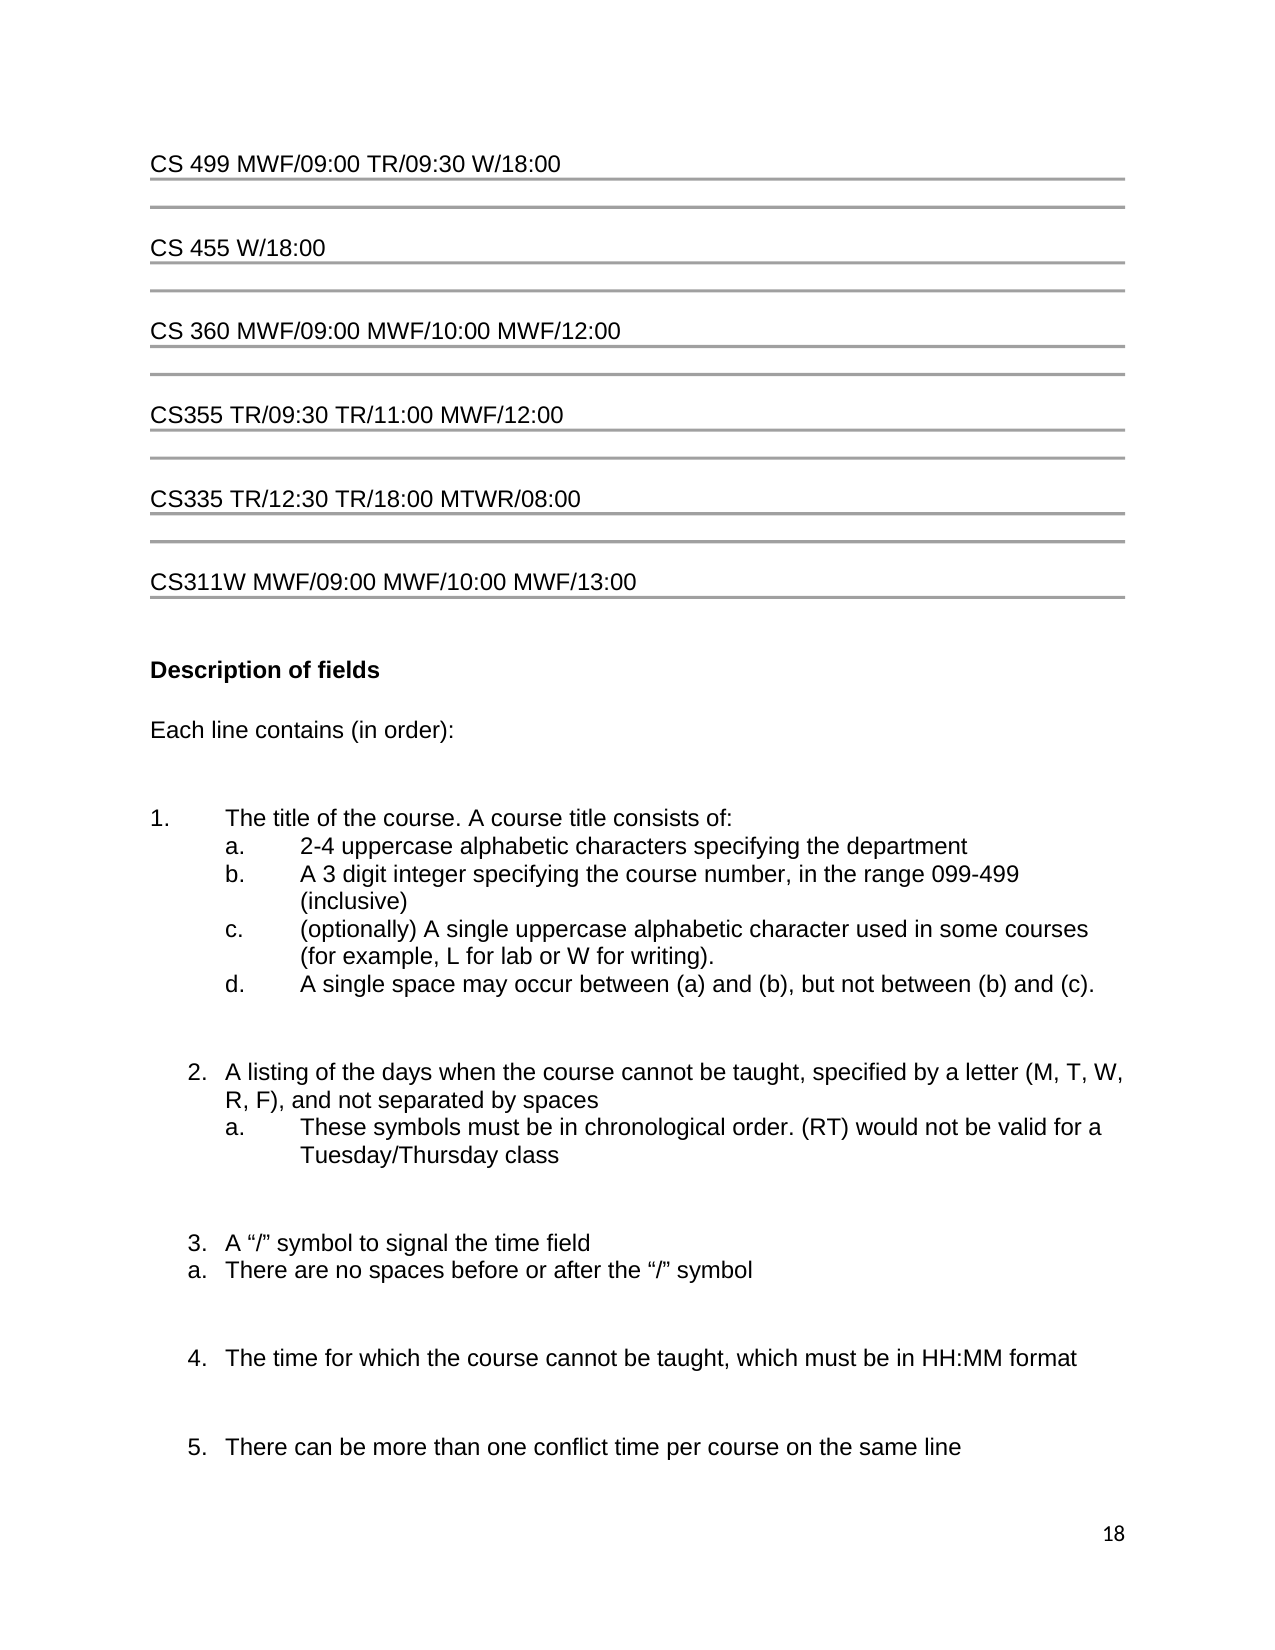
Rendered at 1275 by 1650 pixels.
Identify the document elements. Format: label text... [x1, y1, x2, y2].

text CS 499 MWF/09:00 TR/09:30 W/18:00 [150, 150, 1125, 177]
list (optionally) A single uppercase alphabetic character used in some courses (for example, L for lab or W for writing). [225, 915, 1125, 970]
text CS 360 MWF/09:00 MWF/10:00 MWF/12:00 [150, 317, 1125, 344]
list The time for which the course cannot be taught, which must be in HH:MM format [187, 1344, 1125, 1372]
list A “/” symbol to signal the time field [187, 1229, 1125, 1256]
list The title of the course. A course title consists of: [150, 804, 1125, 832]
list There can be more than one conflict time per course on the same line [187, 1432, 1125, 1460]
text CS311W MWF/09:00 MWF/10:00 MWF/13:00 [150, 568, 1125, 595]
list A listing of the days when the course cannot be taught, specified by a letter (M, T, W, R, F), and not separated by spaces [187, 1058, 1125, 1113]
text Description of fields [150, 656, 1125, 684]
text CS355 TR/09:30 TR/11:00 MWF/12:00 [150, 401, 1125, 428]
list A single space may occur between (a) and (b), but not between (b) and (c). [225, 970, 1125, 997]
text Each line contains (in order): [150, 716, 1125, 744]
list These symbols must be in chronological order. (RT) would not be valid for a Tuesday/Thursday class [225, 1113, 1125, 1168]
list A 3 digit integer specifying the course number, in the range 099-499 (inclusive) [225, 859, 1125, 915]
list There are no spaces before or after the “/” symbol [187, 1256, 1125, 1284]
list 2-4 uppercase alphabetic characters specifying the department [225, 832, 1125, 859]
text CS335 TR/12:30 TR/18:00 MTWR/08:00 [150, 484, 1125, 512]
text CS 455 W/18:00 [150, 234, 1125, 261]
